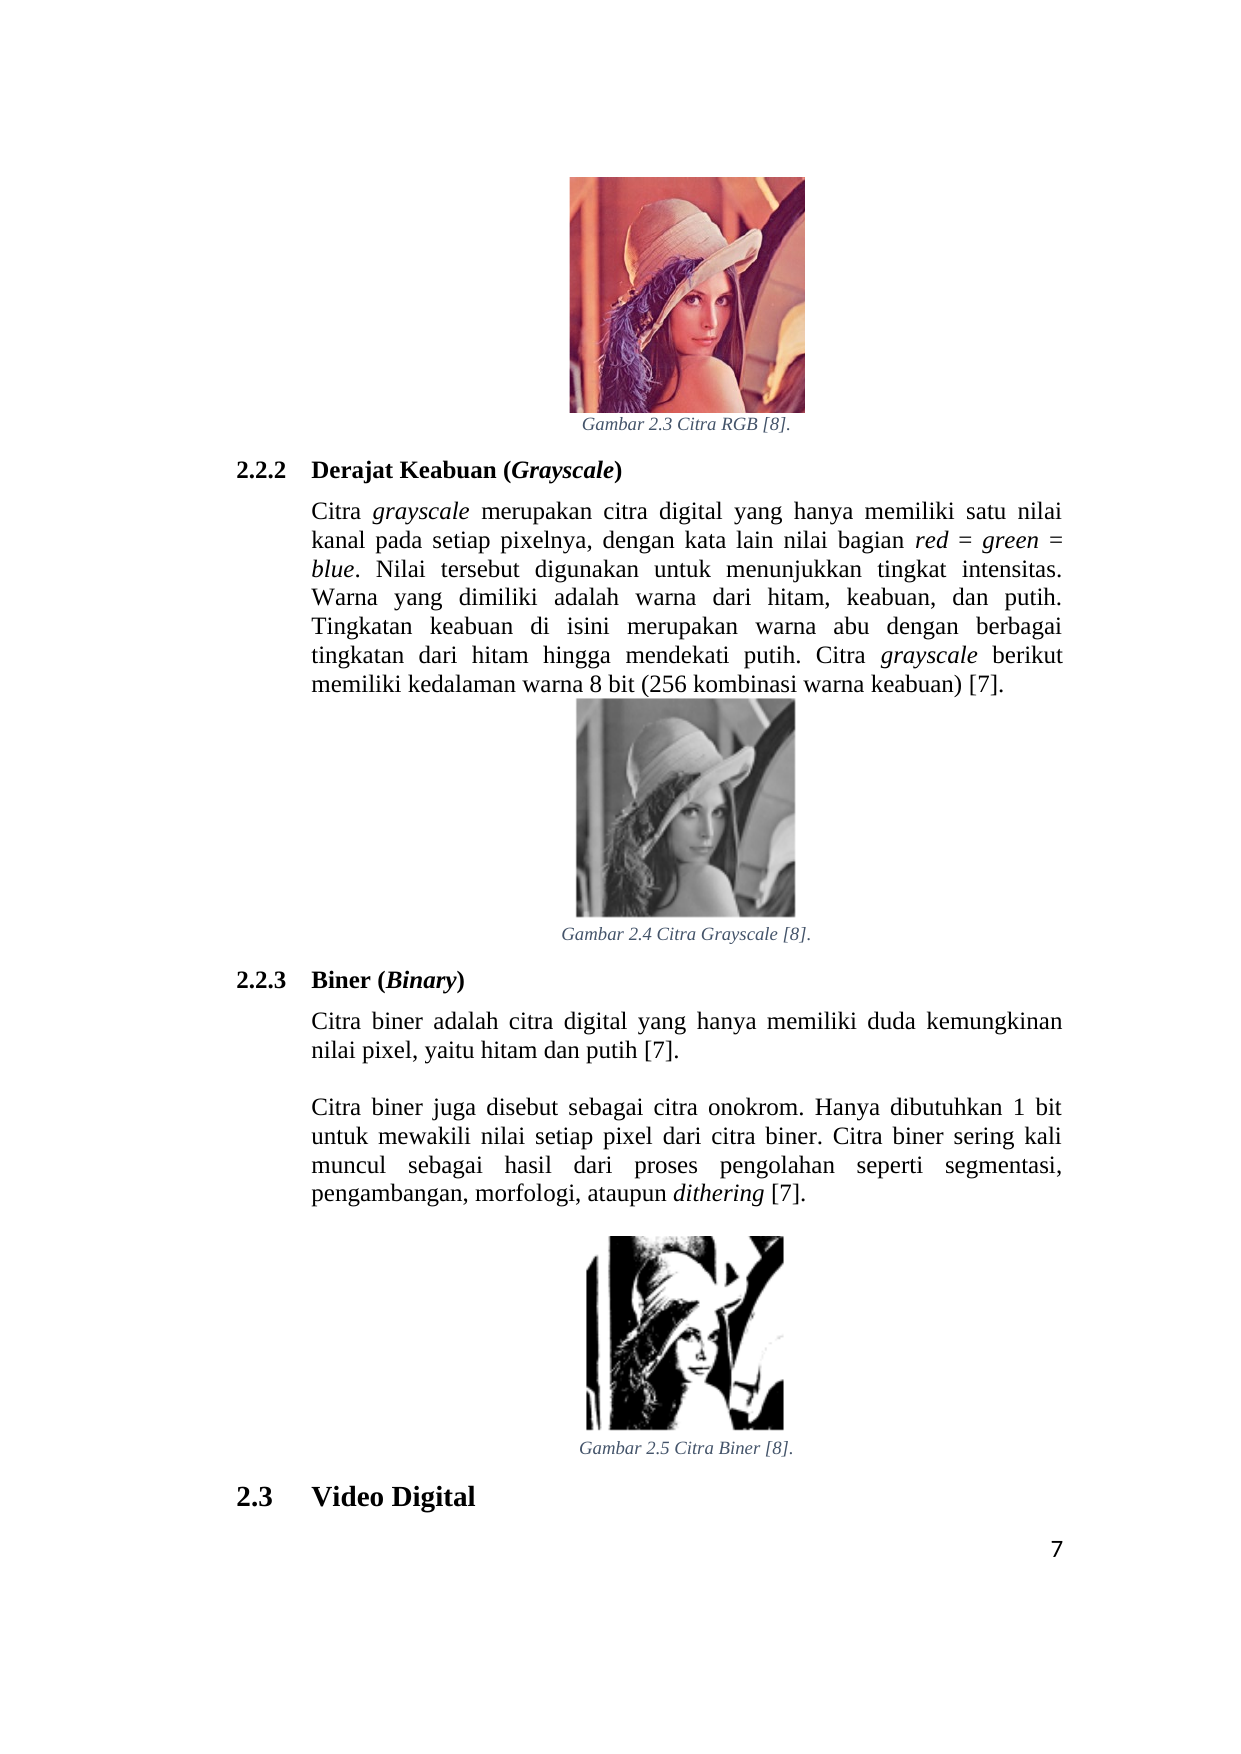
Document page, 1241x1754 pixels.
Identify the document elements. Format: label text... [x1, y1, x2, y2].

subtitle Derajat Keabuan (Grayscale) [236, 455, 1063, 484]
text Citra biner adalah citra digital yang hanya memiliki duda kemungkinan nilai pixel, yaitu hitam dan putih. [311, 1006, 1063, 1063]
text Gambar . Citra Biner. [236, 1437, 1063, 1458]
text Citra biner juga disebut sebagai citra onokrom. Hanya dibutuhkan 1 bit untuk mewakili nilai setiap pixel dari citra biner. Citra biner sering kali muncul sebagai hasil dari proses pengolahan seperti segmentasi, pengambangan, morfologi, ataupun dithering . [311, 1092, 1063, 1207]
picture [580, 1236, 794, 1437]
text Gambar . Citra RGB. [236, 413, 1063, 434]
subtitle Video Digital [236, 1479, 1063, 1513]
text Citra grayscale merupakan citra digital yang hanya memiliki satu nilai kanal pada setiap pixelnya, dengan kata lain nilai bagian red = green = blue. Nilai tersebut digunakan untuk menunjukkan tingkat intensitas. Warna yang dimiliki adalah warna dari hitam, keabuan, dan putih. Tingkatan keabuan di isini merupakan warna abu dengan berbagai tingkatan dari hitam hingga mendekati putih. Citra grayscale berikut memiliki kedalaman warna 8 bit (256 kombinasi warna keabuan). [311, 496, 1063, 697]
picture [569, 177, 805, 413]
picture [573, 697, 801, 923]
text Gambar . Citra Grayscale. [236, 922, 1063, 944]
subtitle Biner (Binary) [236, 965, 1063, 993]
